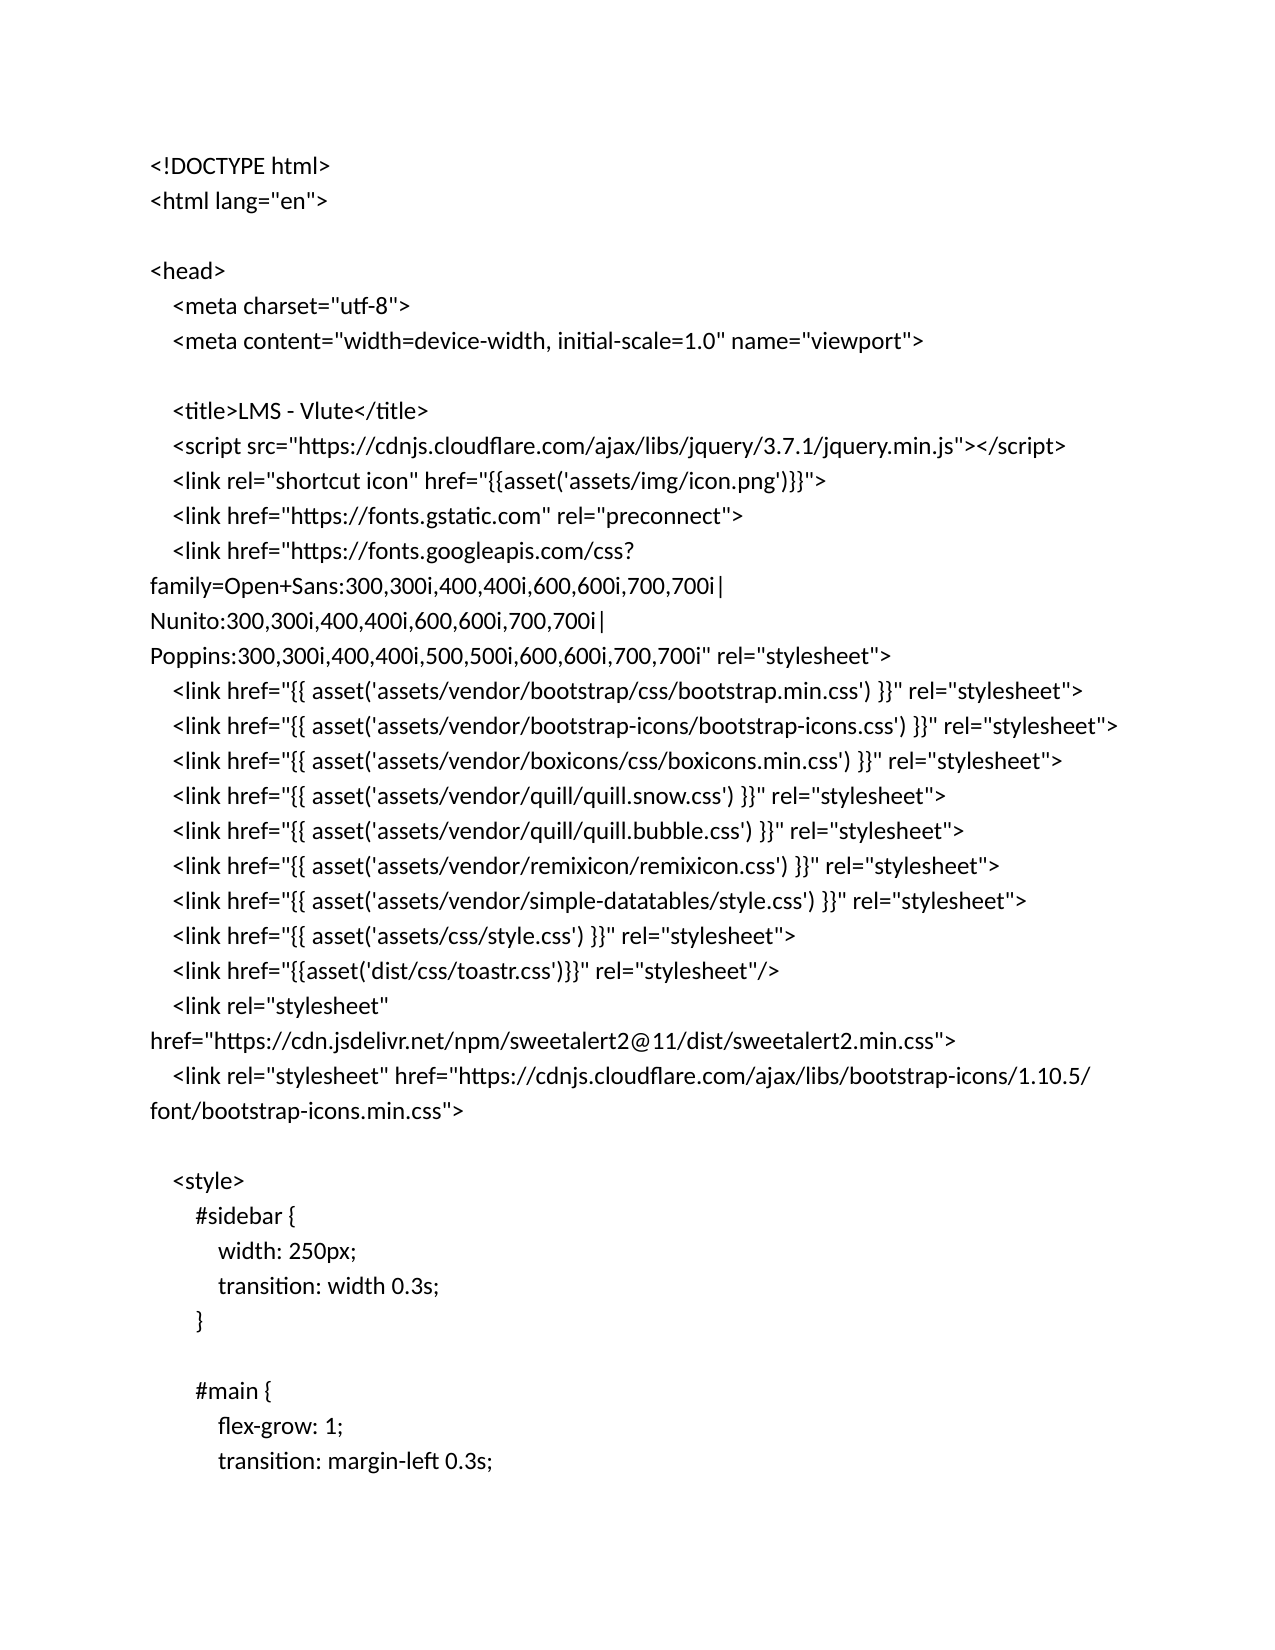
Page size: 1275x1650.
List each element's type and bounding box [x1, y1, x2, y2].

text [150, 150, 1125, 1476]
